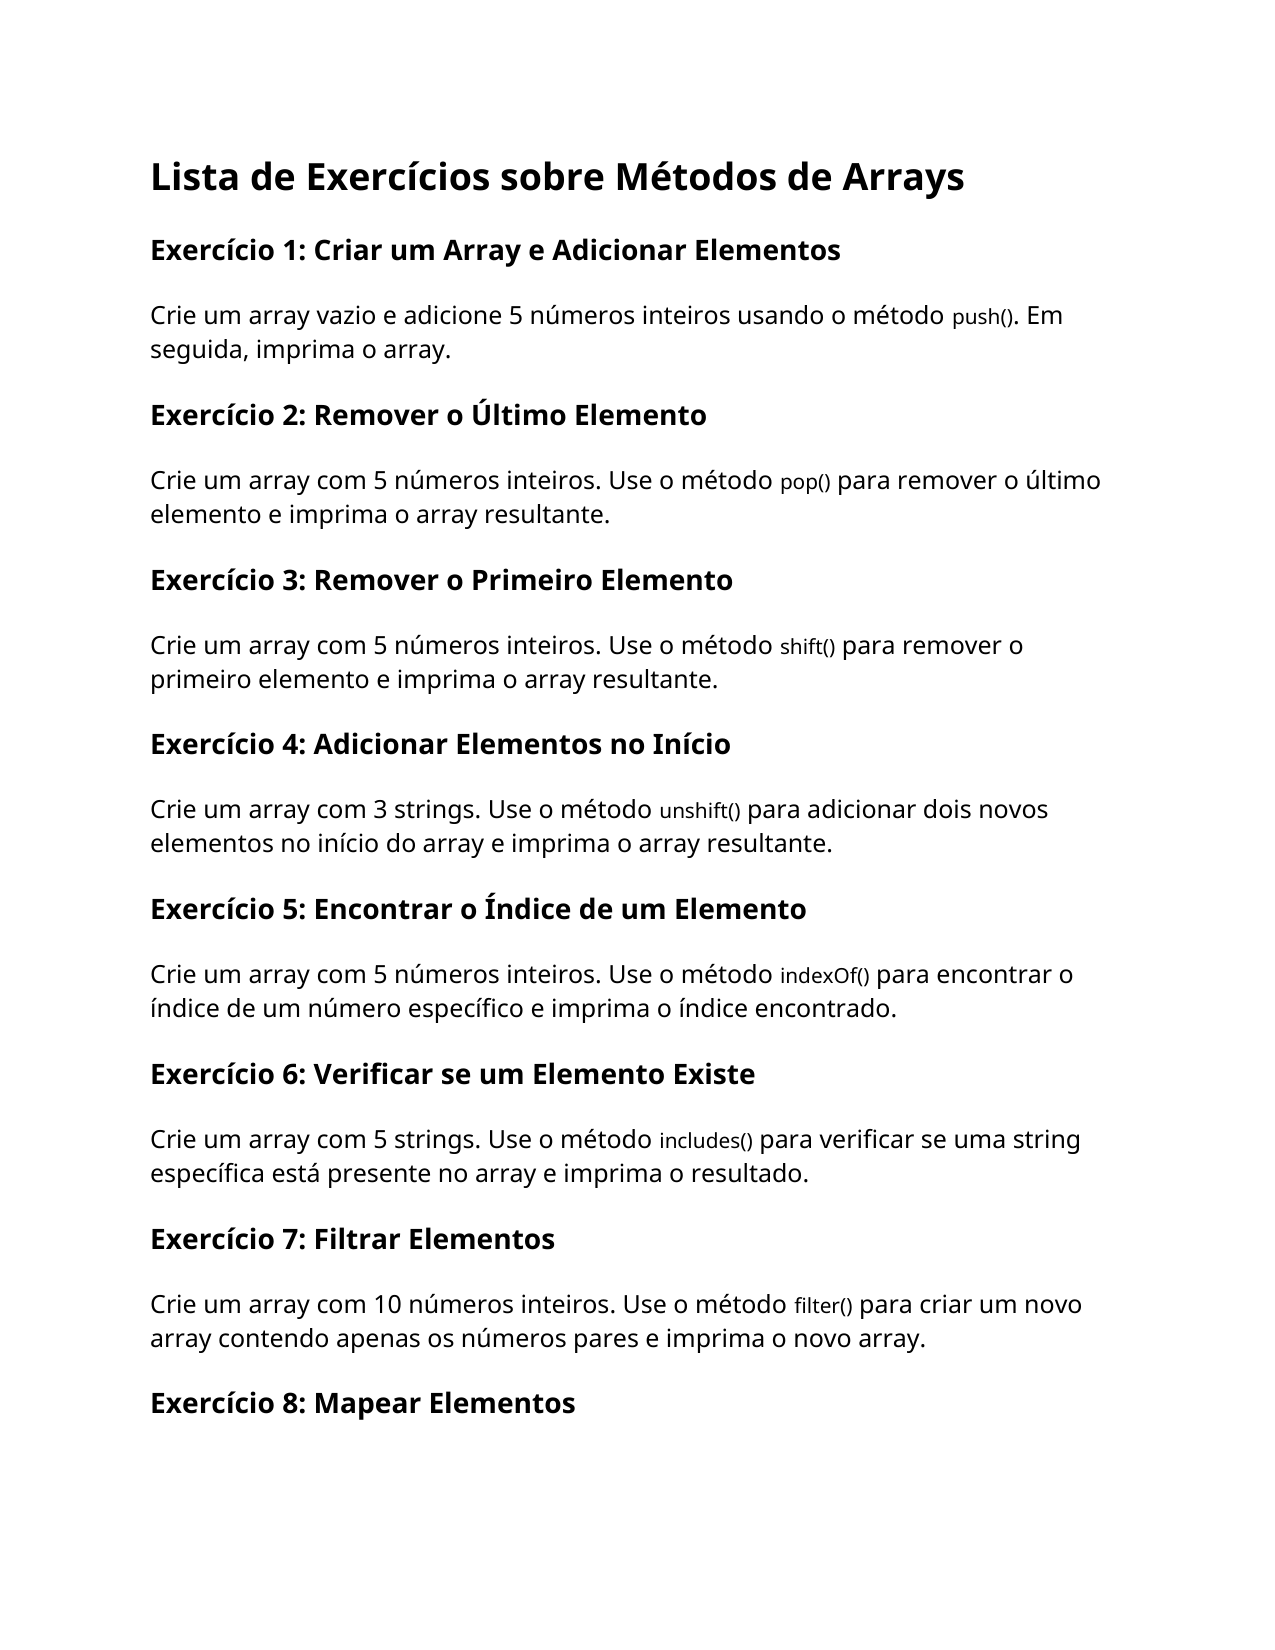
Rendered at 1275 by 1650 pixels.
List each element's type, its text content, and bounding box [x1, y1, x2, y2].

text Crie um array com 5 números inteiros. Use o método indexOf() para encontrar o índice de um número específico e imprima o índice encontrado. [150, 957, 1125, 1025]
text Crie um array com 5 números inteiros. Use o método shift() para remover o primeiro elemento e imprima o array resultante. [150, 627, 1125, 695]
text Exercício 7: Filtrar Elementos [150, 1219, 1125, 1257]
text Lista de Exercícios sobre Métodos de Arrays [150, 150, 1125, 201]
text Crie um array com 10 números inteiros. Use o método filter() para criar um novo array contendo apenas os números pares e imprima o novo array. [150, 1286, 1125, 1354]
text Exercício 5: Encontrar o Índice de um Elemento [150, 889, 1125, 928]
text Crie um array com 5 números inteiros. Use o método pop() para remover o último elemento e imprima o array resultante. [150, 462, 1125, 531]
text Exercício 4: Adicionar Elementos no Início [150, 724, 1125, 763]
text Crie um array com 5 strings. Use o método includes() para verificar se uma string específica está presente no array e imprima o resultado. [150, 1122, 1125, 1190]
text Crie um array com 3 strings. Use o método unshift() para adicionar dois novos elementos no início do array e imprima o array resultante. [150, 792, 1125, 860]
text Exercício 6: Verificar se um Elemento Existe [150, 1054, 1125, 1092]
text Exercício 1: Criar um Array e Adicionar Elementos [150, 230, 1125, 268]
text Crie um array vazio e adicione 5 números inteiros usando o método push(). Em seguida, imprima o array. [150, 298, 1125, 366]
text Exercício 8: Mapear Elementos [150, 1384, 1125, 1422]
text Exercício 2: Remover o Último Elemento [150, 395, 1125, 433]
text Exercício 3: Remover o Primeiro Elemento [150, 560, 1125, 598]
